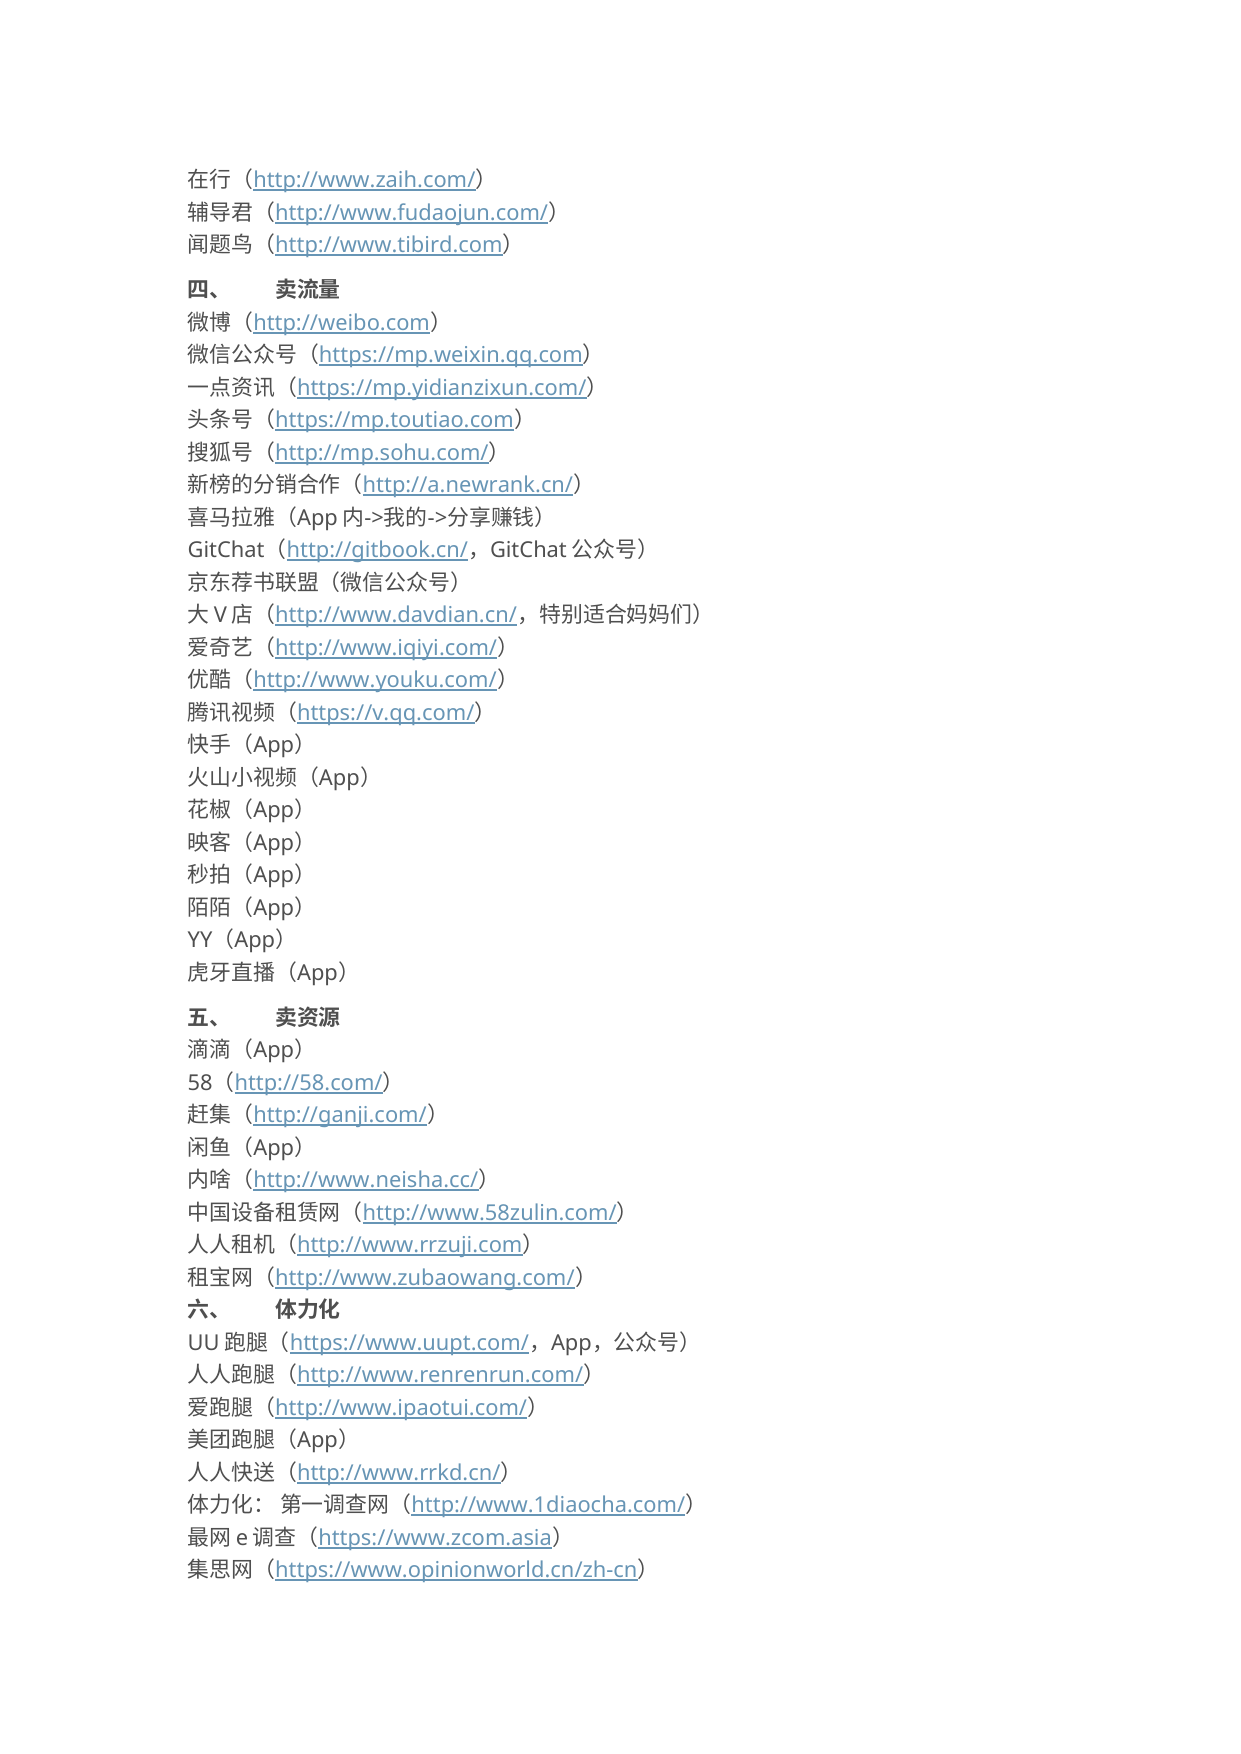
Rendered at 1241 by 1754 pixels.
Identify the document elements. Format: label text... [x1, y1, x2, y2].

text 微博（http://weibo.com） 微信公众号（https://mp.weixin.qq.com） 一点资讯（https://mp.yidianzixun.com/） 头条号（https://mp.toutiao.com） 搜狐号（http://mp.sohu.com/） 新榜的分销合作（http://a.newrank.cn/） 喜马拉雅（App内->我的->分享赚钱） GitChat（http://gitbook.cn/，GitChat公众号） 京东荐书联盟（微信公众号） 大V店（http://www.davdian.cn/，特别适合妈妈们） 爱奇艺（http://www.iqiyi.com/） 优酷（http://www.youku.com/） 腾讯视频（https://v.qq.com/） 快手（App） 火山小视频（App） 花椒（App） 映客（App） 秒拍（App） 陌陌（App） YY（App） 虎牙直播（App） [187, 304, 1053, 987]
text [187, 162, 1053, 259]
subtitle 卖资源 [187, 999, 1053, 1032]
subtitle 卖流量 [187, 272, 1053, 304]
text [187, 1324, 1053, 1584]
text 滴滴（App） 58（http://58.com/） 赶集（http://ganji.com/） 闲鱼（App） 内啥（http://www.neisha.cc/） 中国设备租赁网（http://www.58zulin.com/） 人人租机（http://www.rrzuji.com） 租宝网（http://www.zubaowang.com/） [187, 1032, 1053, 1292]
list 体力化 [187, 1292, 1053, 1324]
